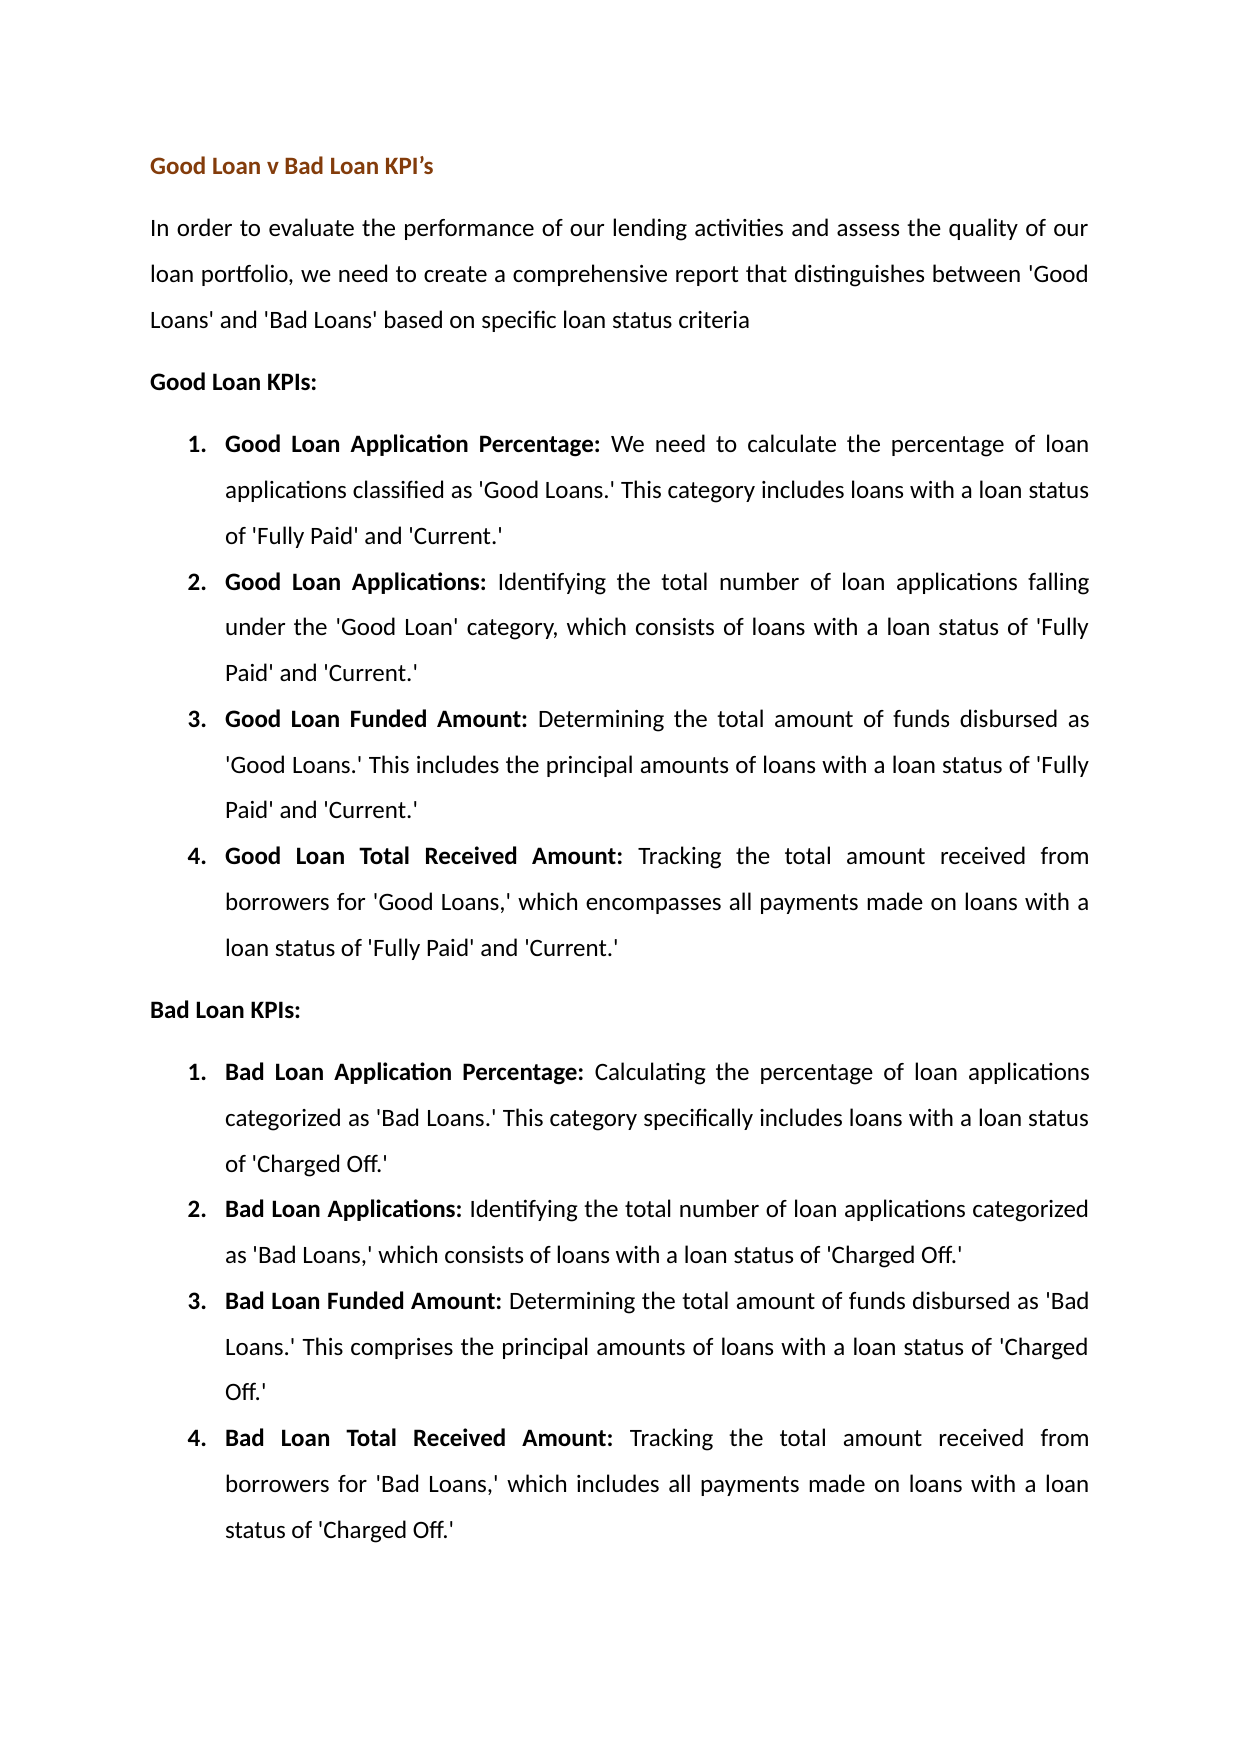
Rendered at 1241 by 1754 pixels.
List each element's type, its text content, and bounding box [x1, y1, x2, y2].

list Good Loan Application Percentage: We need to calculate the percentage of loan applications classified as 'Good Loans.' This category includes loans with a loan status of 'Fully Paid' and 'Current.' [187, 429, 1090, 551]
text In order to evaluate the performance of our lending activities and assess the quality of our loan portfolio, we need to create a comprehensive report that distinguishes between 'Good Loans' and 'Bad Loans' based on specific loan status criteria [150, 212, 1090, 334]
text Good Loan KPIs: [150, 366, 1090, 397]
list Bad Loan Applications: Identifying the total number of loan applications categorized as 'Bad Loans,' which consists of loans with a loan status of 'Charged Off.' [187, 1194, 1090, 1270]
list Good Loan Funded Amount: Determining the total amount of funds disbursed as 'Good Loans.' This includes the principal amounts of loans with a loan status of 'Fully Paid' and 'Current.' [187, 703, 1090, 825]
list Good Loan Total Received Amount: Tracking the total amount received from borrowers for 'Good Loans,' which encompasses all payments made on loans with a loan status of 'Fully Paid' and 'Current.' [187, 840, 1090, 962]
list Good Loan Applications: Identifying the total number of loan applications falling under the 'Good Loan' category, which consists of loans with a loan status of 'Fully Paid' and 'Current.' [187, 566, 1090, 688]
list Bad Loan Funded Amount: Determining the total amount of funds disbursed as 'Bad Loans.' This comprises the principal amounts of loans with a loan status of 'Charged Off.' [187, 1285, 1090, 1407]
text Bad Loan KPIs: [150, 994, 1090, 1024]
text Good Loan v Bad Loan KPI’s [150, 150, 1090, 181]
list Bad Loan Application Percentage: Calculating the percentage of loan applications categorized as 'Bad Loans.' This category specifically includes loans with a loan status of 'Charged Off.' [187, 1056, 1090, 1178]
list Bad Loan Total Received Amount: Tracking the total amount received from borrowers for 'Bad Loans,' which includes all payments made on loans with a loan status of 'Charged Off.' [187, 1422, 1090, 1544]
